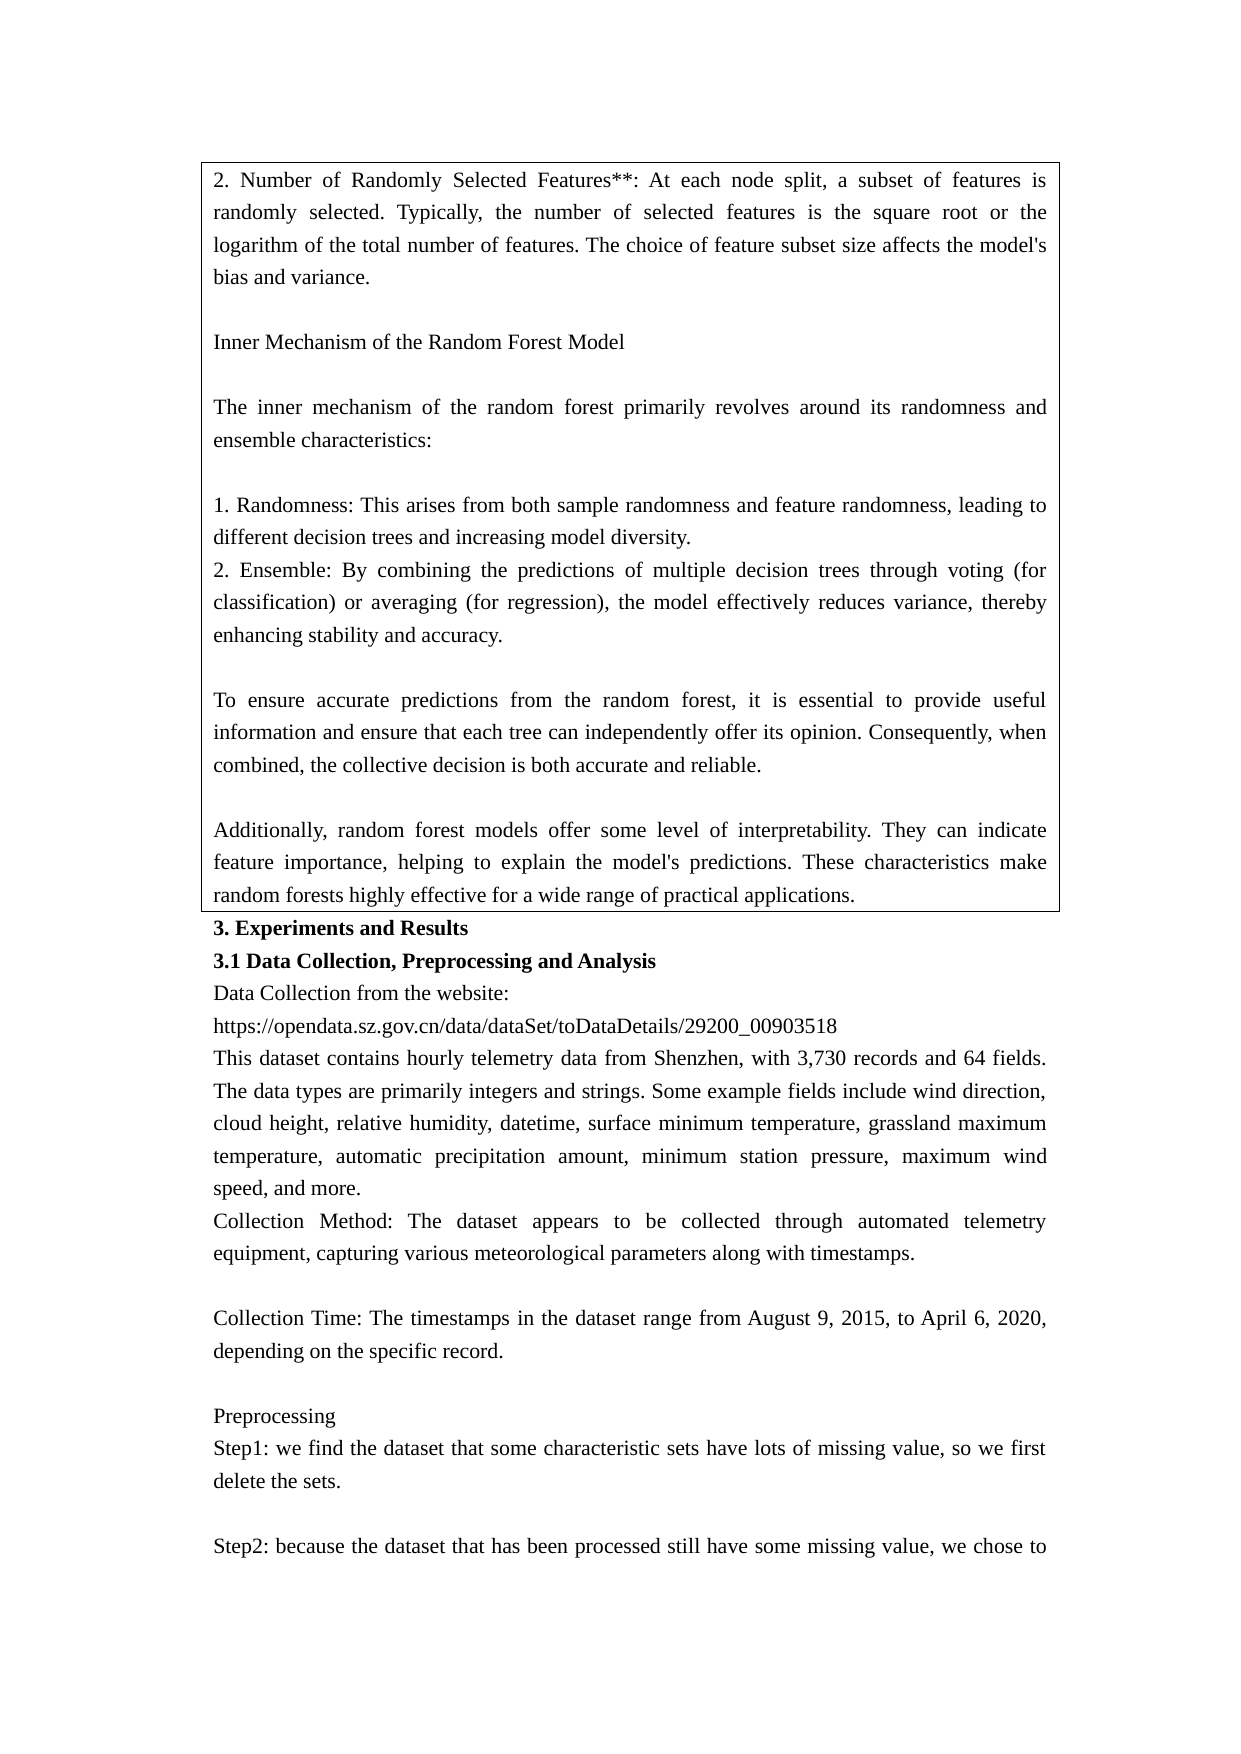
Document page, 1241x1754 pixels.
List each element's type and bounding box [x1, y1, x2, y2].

table_cell [202, 163, 1059, 911]
table_cell [202, 912, 1059, 1592]
